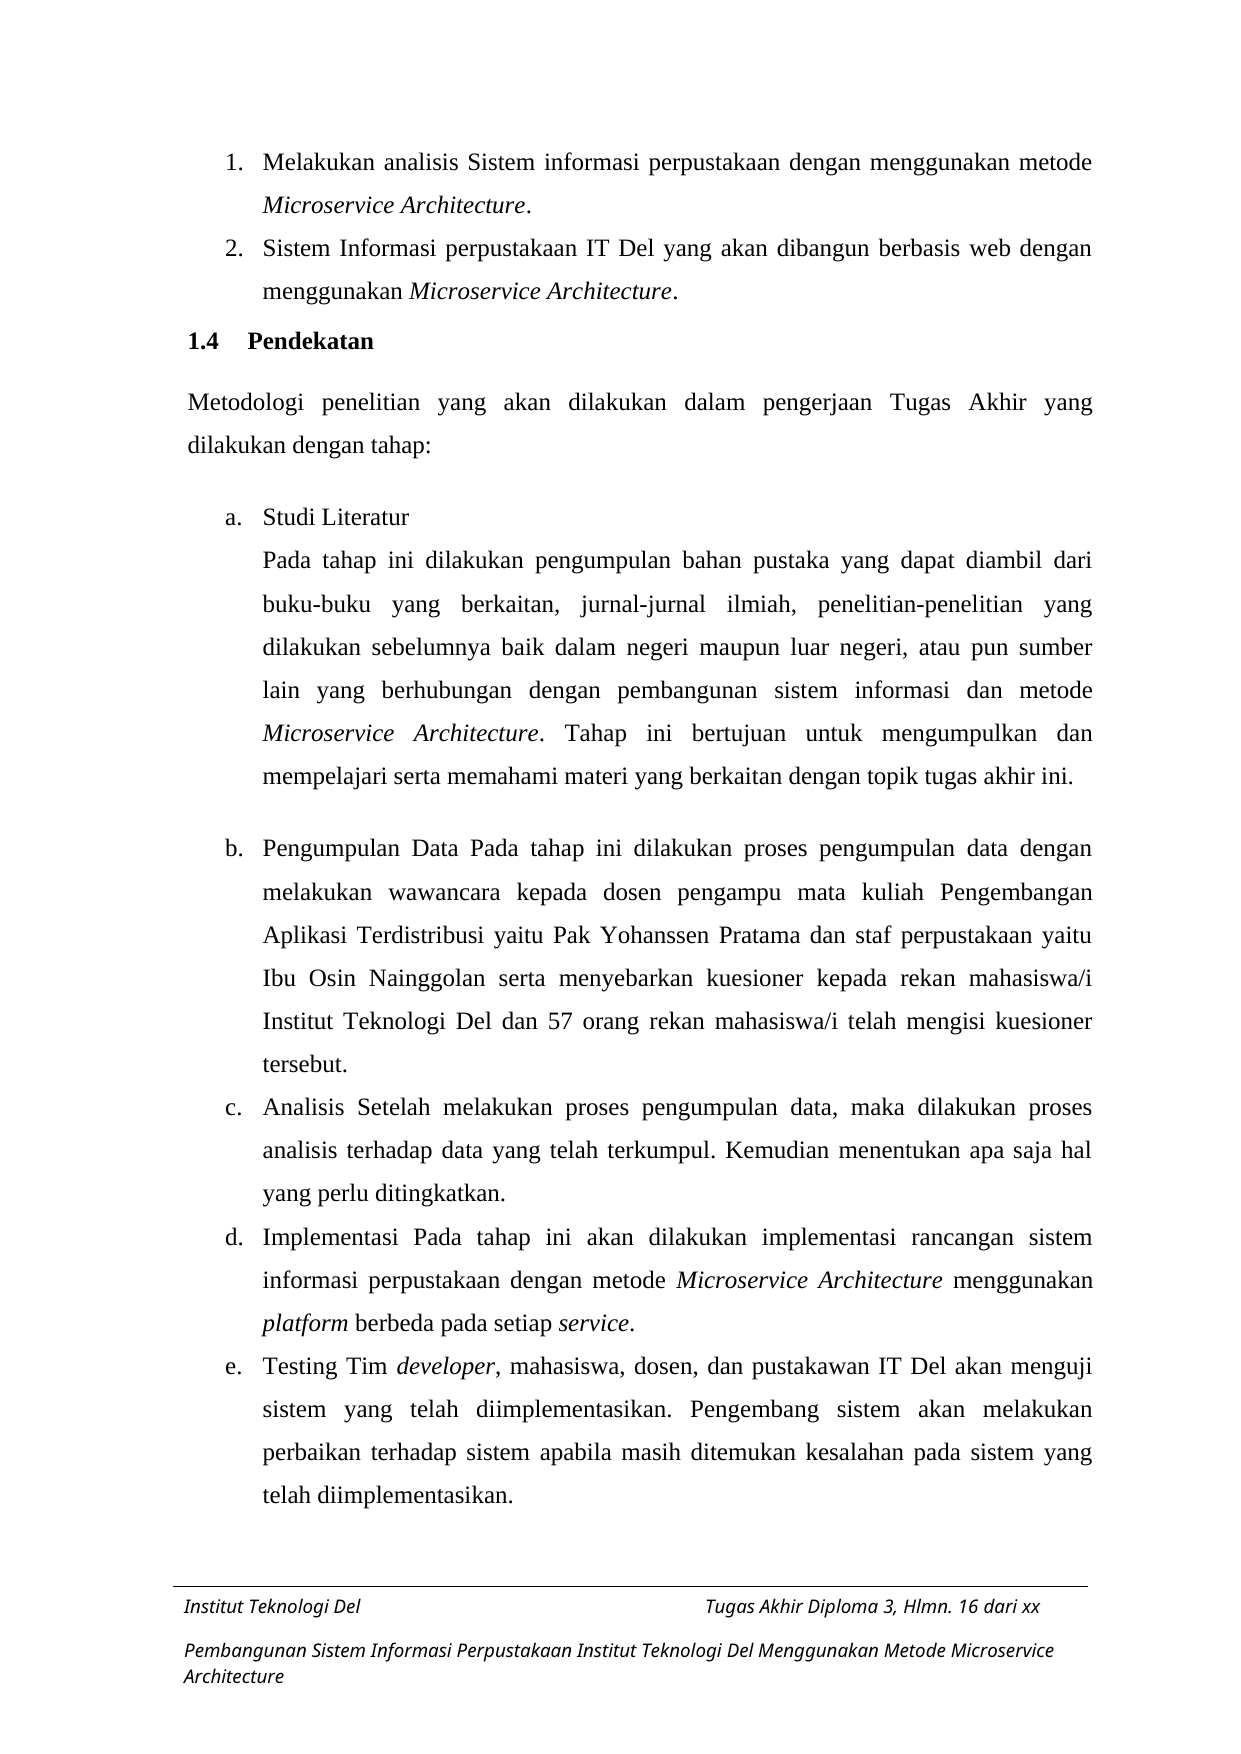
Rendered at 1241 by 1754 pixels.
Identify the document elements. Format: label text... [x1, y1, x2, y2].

text Metodologi penelitian yang akan dilakukan dalam pengerjaan Tugas Akhir yang dilakukan dengan tahap: [187, 387, 1093, 459]
list Testing Tim developer, mahasiswa, dosen, dan pustakawan IT Del akan menguji sistem yang telah diimplementasikan. Pengembang sistem akan melakukan perbaikan terhadap sistem apabila masih ditemukan kesalahan pada sistem yang telah diimplementasikan. [225, 1351, 1093, 1509]
list Studi Literatur [225, 502, 1093, 531]
list Pengumpulan Data Pada tahap ini dilakukan proses pengumpulan data dengan melakukan wawancara kepada dosen pengampu mata kuliah Pengembangan Aplikasi Terdistribusi yaitu Pak Yohanssen Pratama dan staf perpustakaan yaitu Ibu Osin Nainggolan serta menyebarkan kuesioner kepada rekan mahasiswa/i Institut Teknologi Del dan 57 orang rekan mahasiswa/i telah mengisi kuesioner tersebut. [225, 833, 1093, 1078]
list Analisis Setelah melakukan proses pengumpulan data, maka dilakukan proses analisis terhadap data yang telah terkumpul. Kemudian menentukan apa saja hal yang perlu ditingkatkan. [225, 1092, 1093, 1207]
list Pada tahap ini dilakukan pengumpulan bahan pustaka yang dapat diambil dari buku-buku yang berkaitan, jurnal-jurnal ilmiah, penelitian-penelitian yang dilakukan sebelumnya baik dalam negeri maupun luar negeri, atau pun sumber lain yang berhubungan dengan pembangunan sistem informasi dan metode Microservice Architecture. Tahap ini bertujuan untuk mengumpulkan dan mempelajari serta memahami materi yang berkaitan dengan topik tugas akhir ini. [262, 546, 1093, 790]
list Sistem Informasi perpustakaan IT Del yang akan dibangun berbasis web dengan menggunakan Microservice Architecture. [225, 233, 1093, 305]
subtitle Pendekatan [187, 326, 1093, 354]
list Implementasi Pada tahap ini akan dilakukan implementasi rancangan sistem informasi perpustakaan dengan metode Microservice Architecture menggunakan platform berbeda pada setiap service. [225, 1222, 1093, 1337]
list Melakukan analisis Sistem informasi perpustakaan dengan menggunakan metode Microservice Architecture. [225, 147, 1093, 219]
